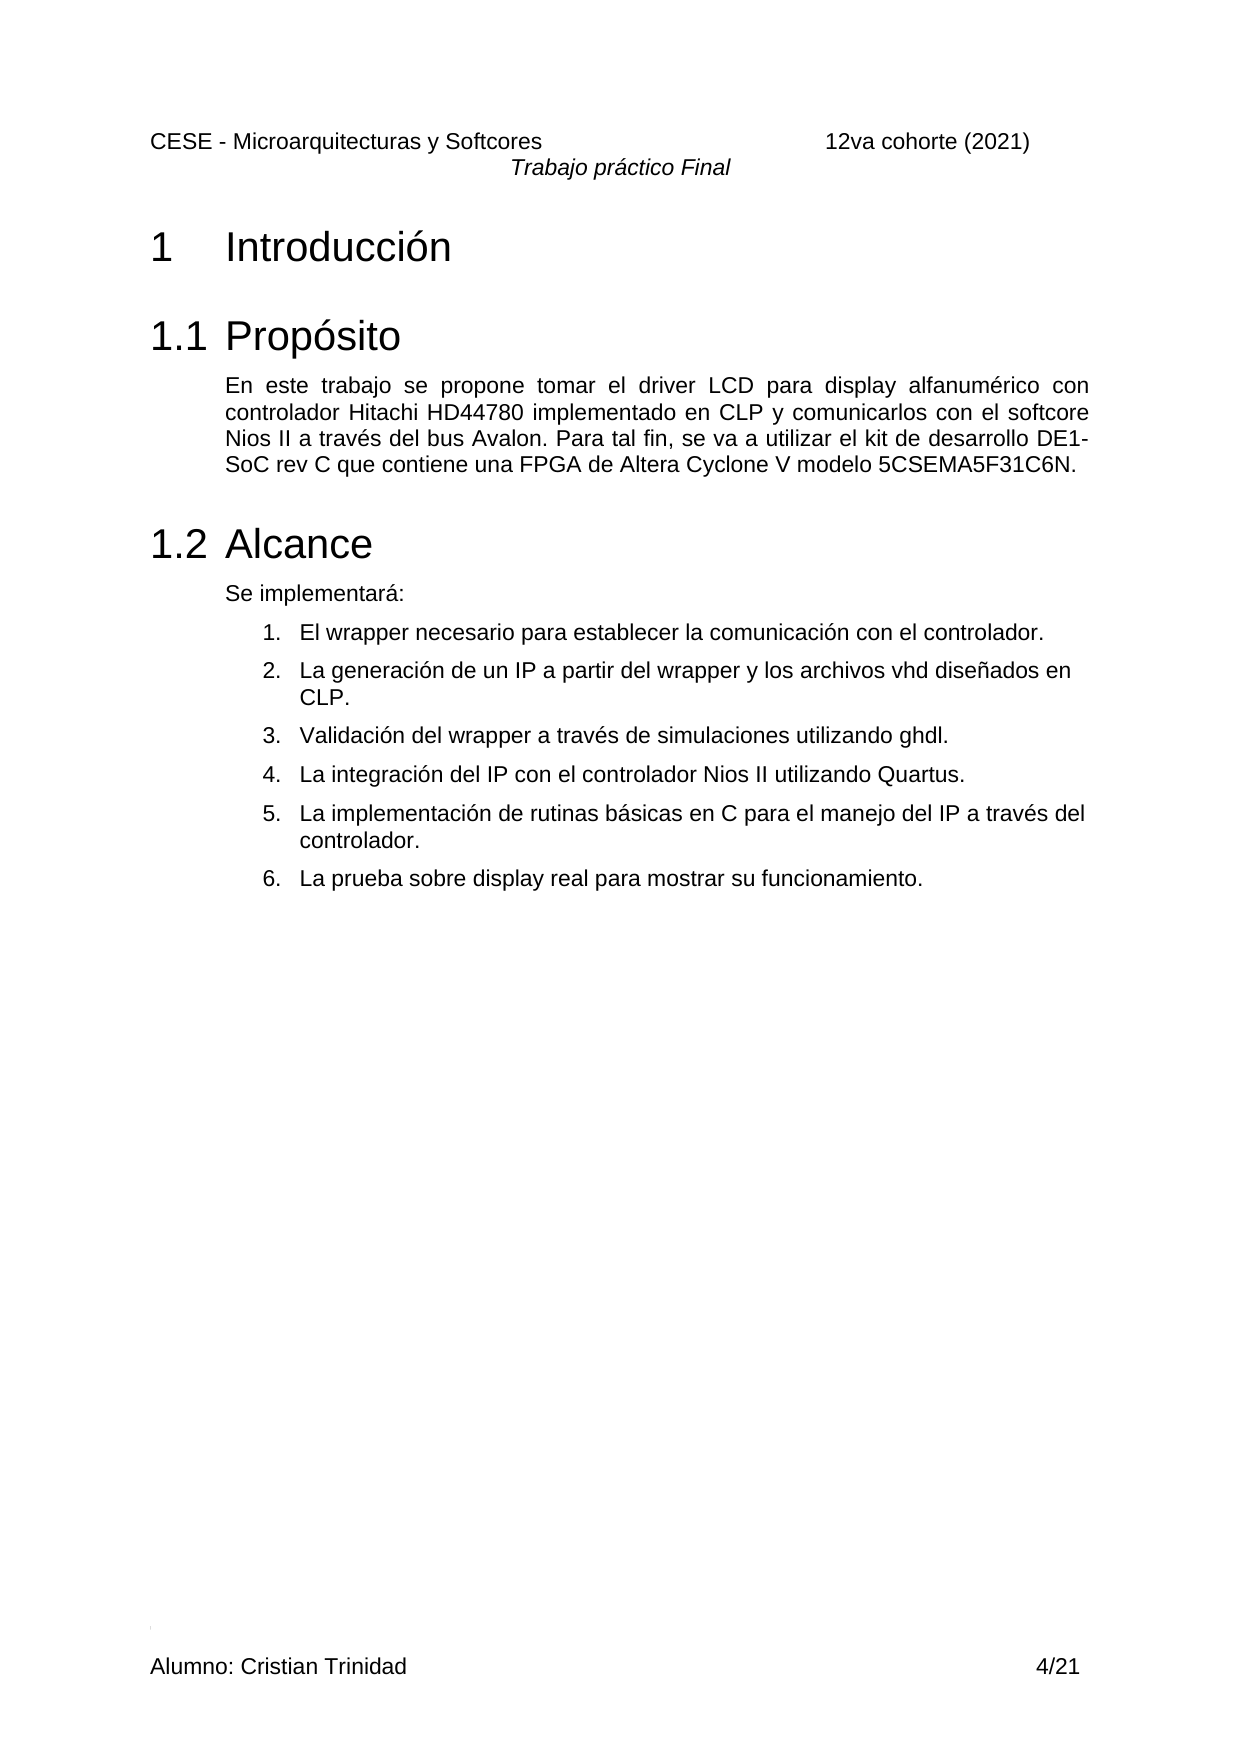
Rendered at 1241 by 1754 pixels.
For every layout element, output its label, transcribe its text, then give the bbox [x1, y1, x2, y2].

list La integración del IP con el controlador Nios II utilizando Quartus. [262, 761, 1090, 788]
list El wrapper necesario para establecer la comunicación con el controlador. [262, 618, 1090, 645]
list La generación de un IP a partir del wrapper y los archivos vhd diseñados en CLP. [262, 657, 1090, 710]
list La prueba sobre display real para mostrar su funcionamiento. [262, 865, 1090, 892]
subtitle Propósito [150, 312, 1090, 359]
list En este trabajo se propone tomar el driver LCD para display alfanumérico con controlador Hitachi HD44780 implementado en CLP y comunicarlos con el softcore Nios II a través del bus Avalon. Para tal fin, se va a utilizar el kit de desarrollo DE1-SoC rev C que contiene una FPGA de Altera Cyclone V modelo 5CSEMA5F31C6N. [225, 372, 1090, 477]
list Validación del wrapper a través de simulaciones utilizando ghdl. [262, 722, 1090, 749]
subtitle Alcance [150, 519, 1090, 567]
list Se implementará: [225, 579, 1090, 606]
subtitle Introducción [150, 222, 1090, 270]
list La implementación de rutinas básicas en C para el manejo del IP a través del controlador. [262, 800, 1090, 853]
